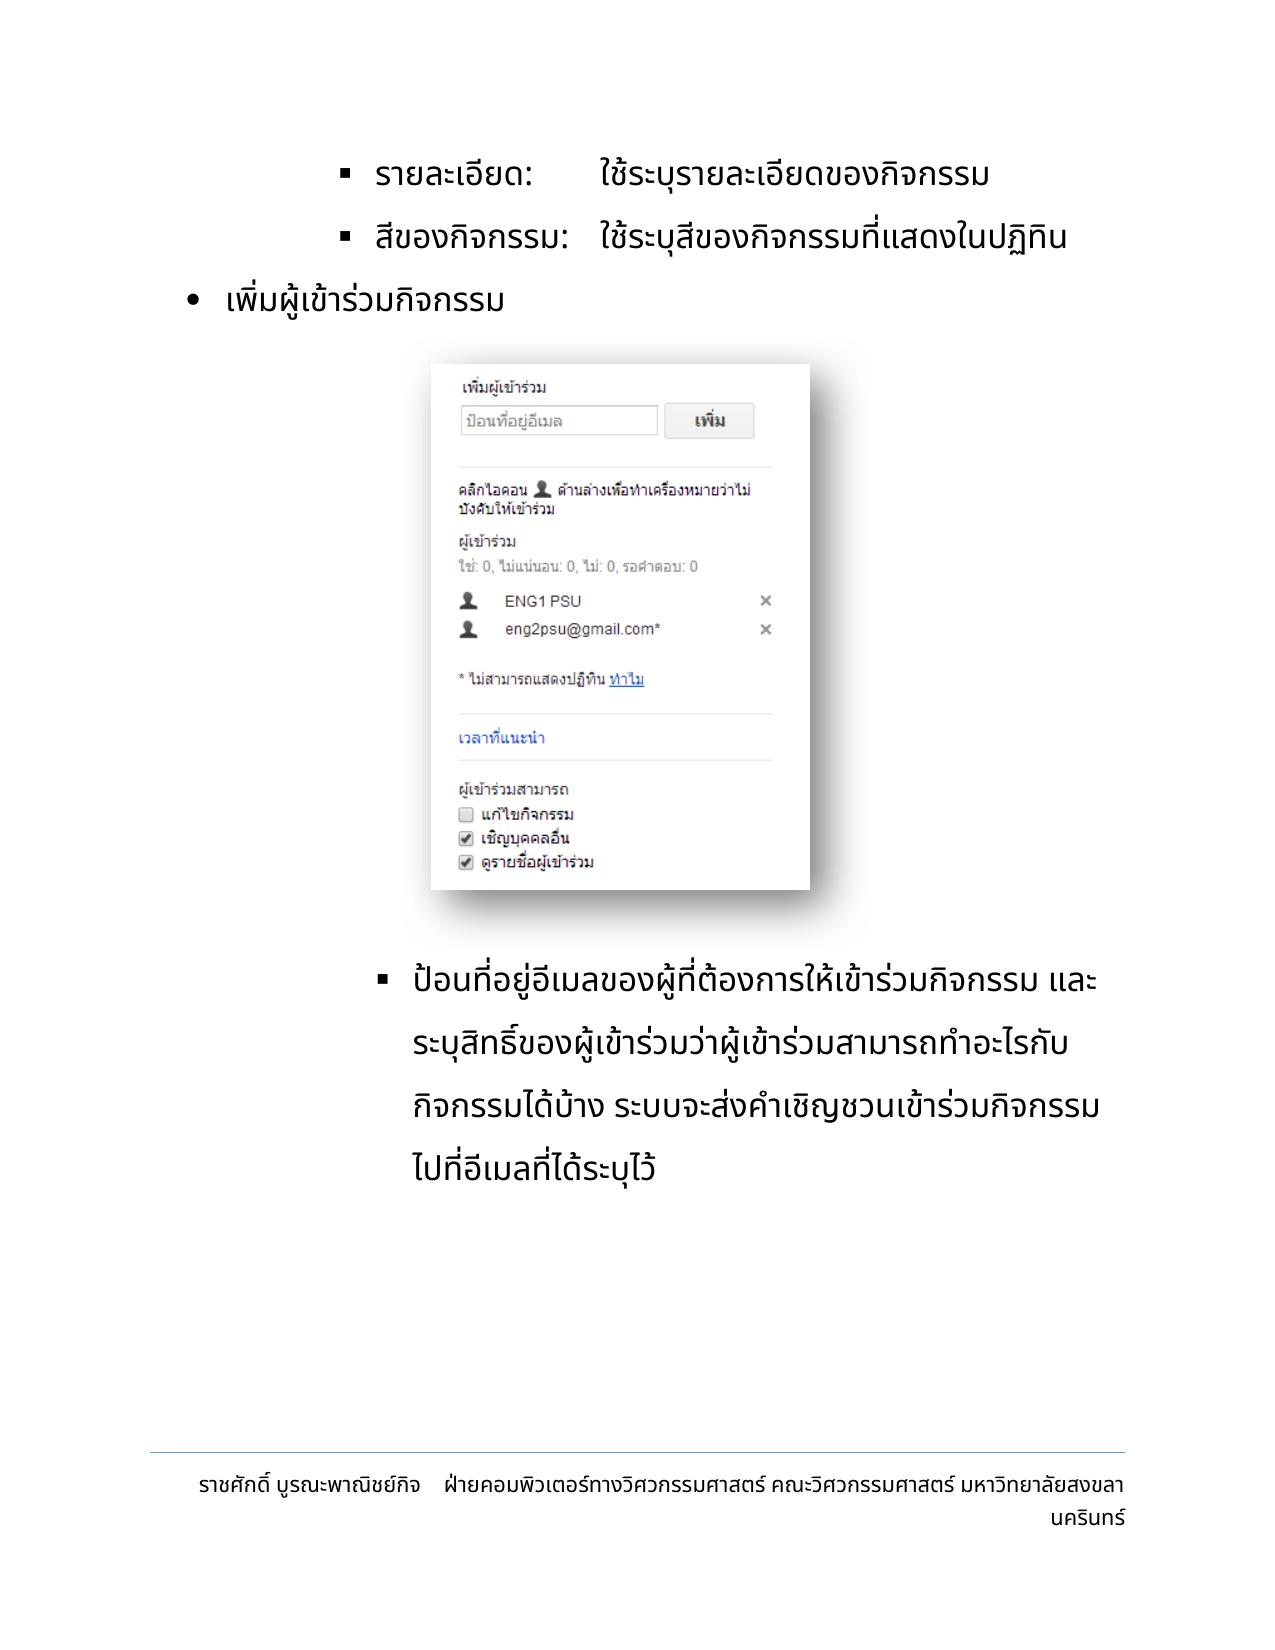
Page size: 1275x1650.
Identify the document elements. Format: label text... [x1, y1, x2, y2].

list ป้อนที่อยู่อีเมลของผู้ที่ต้องการให้เข้าร่วมกิจกรรม และระบุสิทธิ์ของผู้เข้าร่วมว่าผู้เข้าร่วมสามารถทำอะไรกับกิจกรรมได้บ้าง ระบบจะส่งคำเชิญชวนเข้าร่วมกิจกรรมไปที่อีเมลที่ได้ระบุไว้ [375, 956, 1125, 1195]
picture [431, 364, 810, 890]
list สีของกิจกรรม: ใช้ระบุสีของกิจกรรมที่แสดงในปฏิทิน [337, 213, 1125, 264]
list เพิ่มผู้เข้าร่วมกิจกรรม [187, 276, 1125, 327]
list รายละเอียด: ใช้ระบุรายละเอียดของกิจกรรม [337, 150, 1125, 201]
